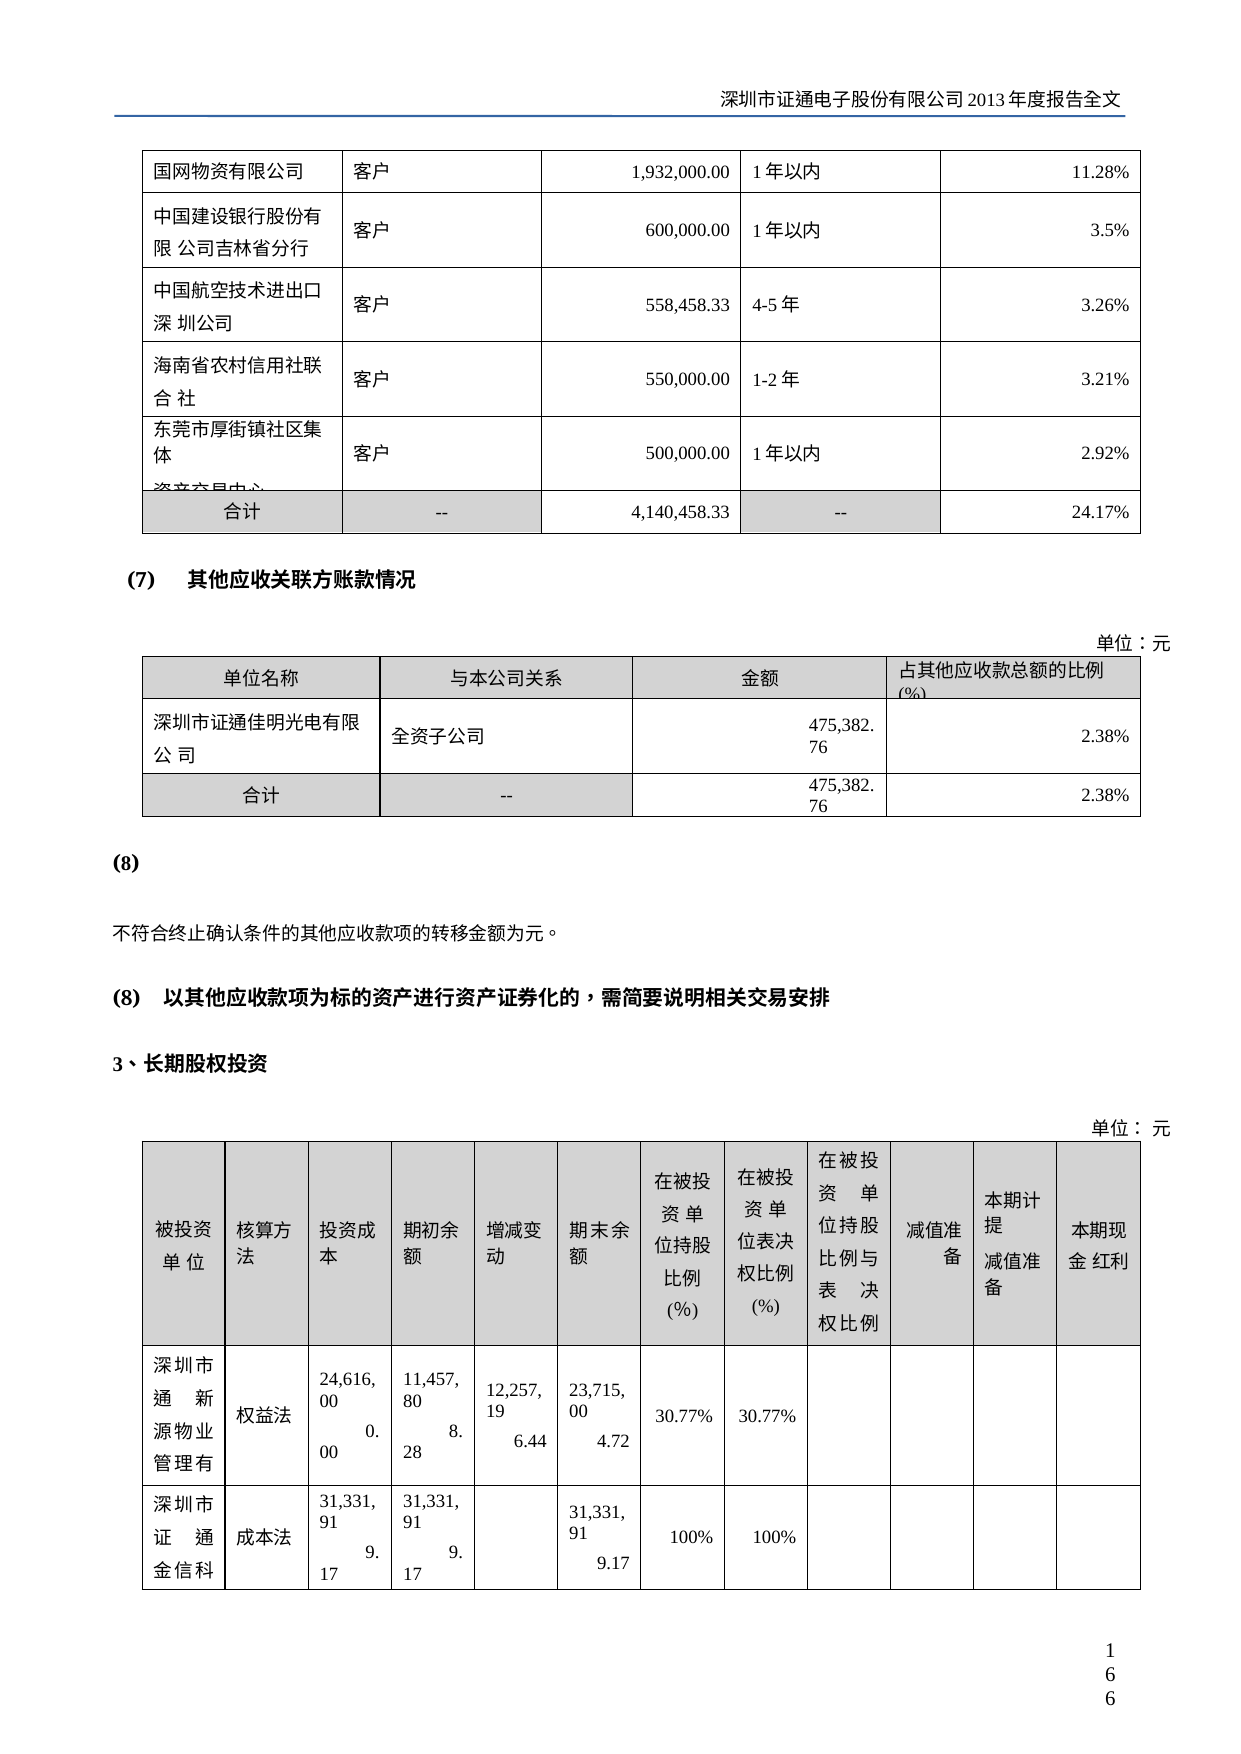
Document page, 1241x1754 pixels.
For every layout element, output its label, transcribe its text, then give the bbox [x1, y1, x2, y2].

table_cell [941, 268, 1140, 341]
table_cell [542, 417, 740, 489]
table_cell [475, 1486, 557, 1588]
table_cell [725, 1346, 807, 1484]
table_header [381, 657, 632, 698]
text 不符合终止确认条件的其他应收款项的转移金额为元。 [112, 920, 1171, 946]
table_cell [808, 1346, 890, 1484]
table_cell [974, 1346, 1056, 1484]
list 以其他应收款项为标的资产进行资产证券化的，需简要说明相关交易安排 [112, 983, 1171, 1012]
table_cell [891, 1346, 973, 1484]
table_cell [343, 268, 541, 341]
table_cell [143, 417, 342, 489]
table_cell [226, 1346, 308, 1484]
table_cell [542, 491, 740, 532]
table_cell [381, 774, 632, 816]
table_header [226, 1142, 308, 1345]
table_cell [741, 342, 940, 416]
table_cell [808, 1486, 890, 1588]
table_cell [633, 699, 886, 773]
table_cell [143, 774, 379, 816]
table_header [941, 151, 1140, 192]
text 单位：元 [112, 631, 1171, 656]
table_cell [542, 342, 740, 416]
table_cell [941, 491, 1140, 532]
text 单位： 元 [112, 1115, 1171, 1141]
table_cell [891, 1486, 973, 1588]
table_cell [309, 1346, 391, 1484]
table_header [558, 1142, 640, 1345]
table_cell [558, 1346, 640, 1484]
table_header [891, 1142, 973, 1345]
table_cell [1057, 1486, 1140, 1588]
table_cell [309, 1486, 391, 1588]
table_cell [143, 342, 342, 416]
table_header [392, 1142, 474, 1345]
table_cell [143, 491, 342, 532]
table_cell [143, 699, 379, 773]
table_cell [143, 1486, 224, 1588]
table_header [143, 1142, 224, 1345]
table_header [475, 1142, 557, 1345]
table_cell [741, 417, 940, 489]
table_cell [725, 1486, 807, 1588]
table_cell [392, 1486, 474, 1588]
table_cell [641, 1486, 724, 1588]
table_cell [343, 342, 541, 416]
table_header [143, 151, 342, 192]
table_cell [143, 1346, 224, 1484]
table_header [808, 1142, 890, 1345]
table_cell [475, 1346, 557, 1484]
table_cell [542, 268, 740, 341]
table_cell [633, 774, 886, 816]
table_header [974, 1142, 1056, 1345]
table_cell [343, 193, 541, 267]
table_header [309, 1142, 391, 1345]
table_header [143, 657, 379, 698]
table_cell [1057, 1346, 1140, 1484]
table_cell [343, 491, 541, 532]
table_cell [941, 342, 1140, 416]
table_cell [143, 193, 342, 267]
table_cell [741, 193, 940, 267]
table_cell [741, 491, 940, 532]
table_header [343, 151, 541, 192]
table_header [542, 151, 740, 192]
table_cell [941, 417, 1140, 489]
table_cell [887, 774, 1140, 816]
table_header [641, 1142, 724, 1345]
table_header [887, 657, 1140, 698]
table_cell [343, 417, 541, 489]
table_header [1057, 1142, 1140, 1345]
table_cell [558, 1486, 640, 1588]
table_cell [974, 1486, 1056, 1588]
text (8) [112, 848, 1171, 876]
text 3、长期股权投资 [112, 1049, 1171, 1078]
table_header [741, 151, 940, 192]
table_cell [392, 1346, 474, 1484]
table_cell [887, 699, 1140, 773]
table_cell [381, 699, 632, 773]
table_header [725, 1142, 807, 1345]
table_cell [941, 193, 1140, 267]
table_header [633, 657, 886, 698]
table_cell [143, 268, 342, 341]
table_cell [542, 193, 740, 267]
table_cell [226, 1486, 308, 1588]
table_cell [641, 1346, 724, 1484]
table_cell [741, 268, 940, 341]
list 其他应收关联方账款情况 [112, 565, 1171, 593]
